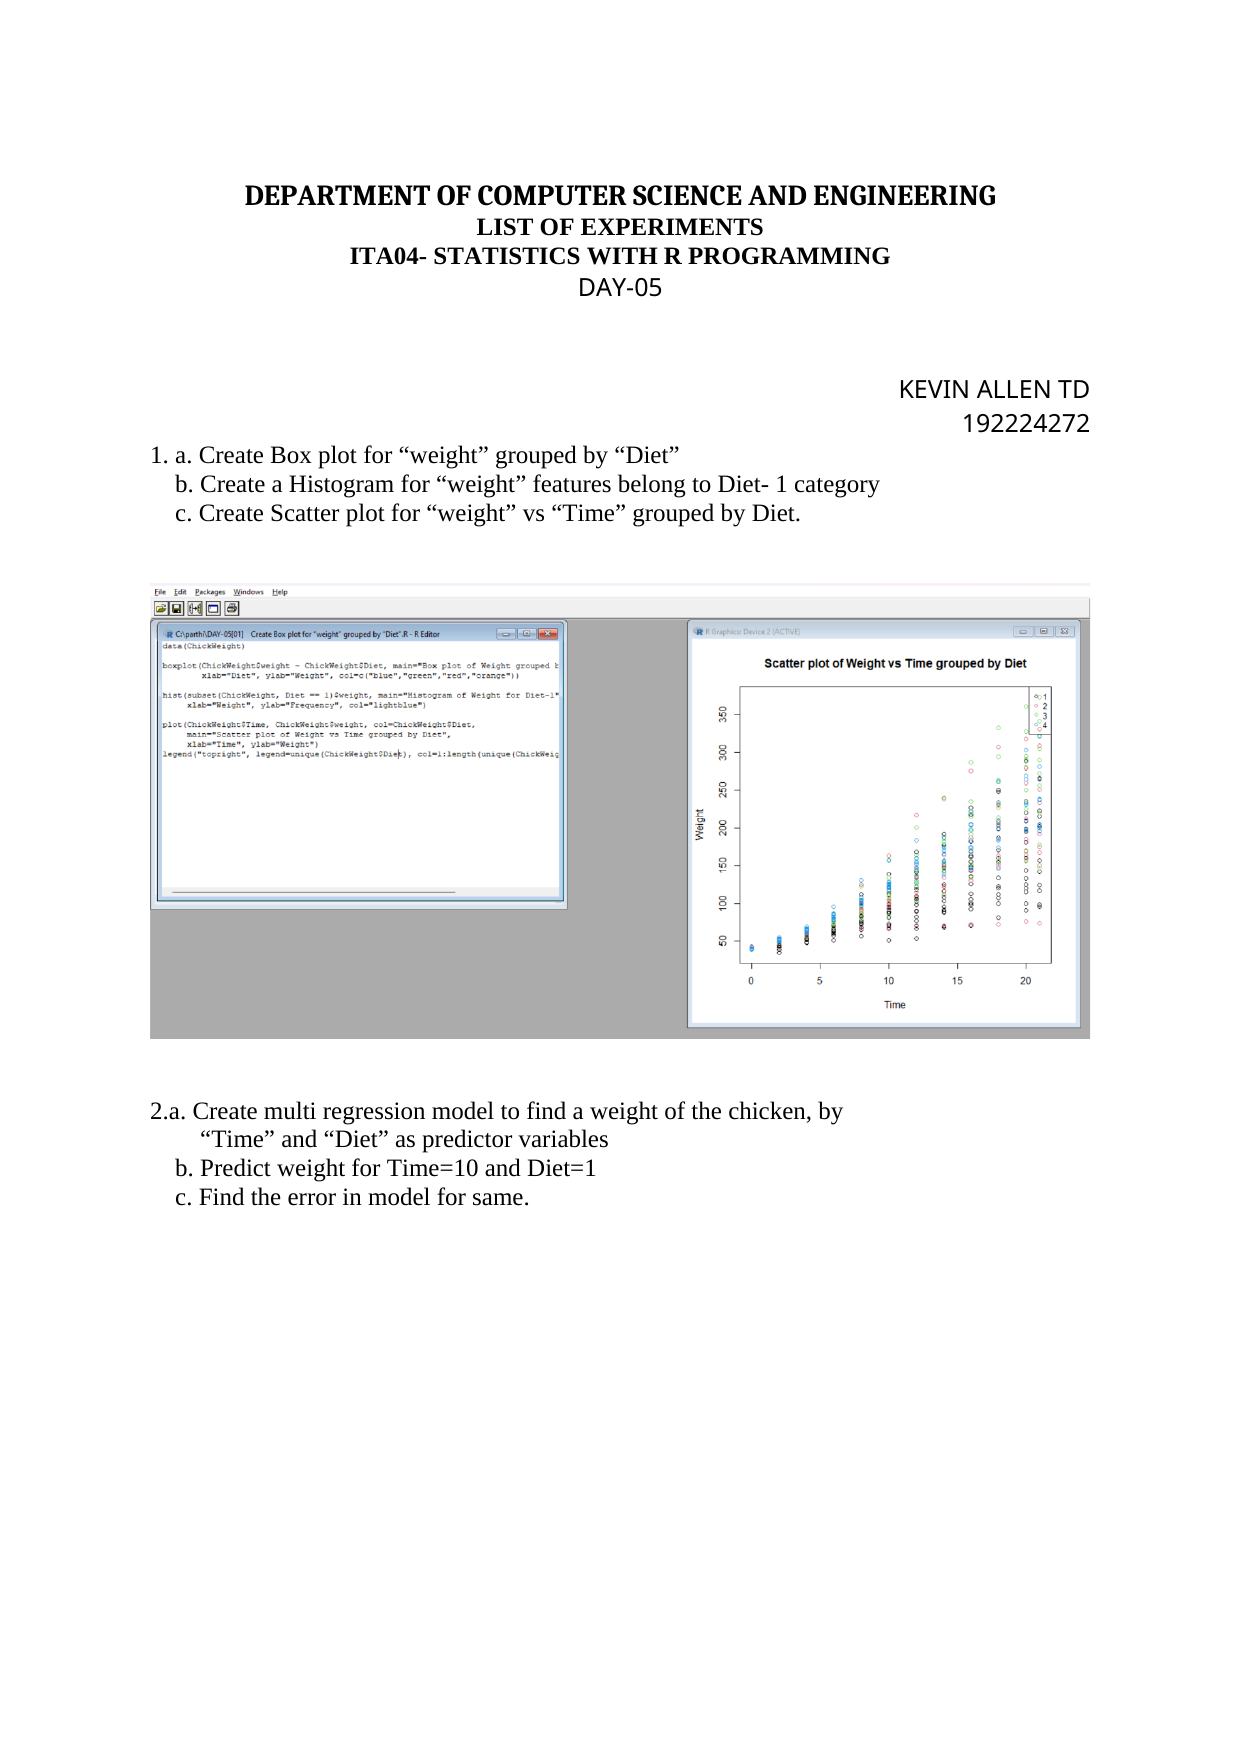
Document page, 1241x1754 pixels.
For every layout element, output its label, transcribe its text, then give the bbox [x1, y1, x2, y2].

text DAY-05 [150, 270, 1090, 304]
text ITA04- STATISTICS WITH R PROGRAMMING [150, 241, 1090, 270]
text 1. a. Create Box plot for “weight” grouped by “Diet” [150, 440, 1090, 469]
text c. Find the error in model for same. [150, 1182, 1090, 1211]
text DEPARTMENT OF COMPUTER SCIENCE AND ENGINEERING [150, 179, 1090, 212]
text 192224272 [150, 406, 1090, 440]
text b. Create a Histogram for “weight” features belong to Diet- 1 category [150, 469, 1090, 498]
text KEVIN ALLEN TD [150, 372, 1090, 406]
text LIST OF EXPERIMENTS [150, 212, 1090, 241]
text b. Predict weight for Time=10 and Diet=1 [150, 1153, 1090, 1182]
picture [150, 583, 1091, 1039]
text “Time” and “Diet” as predictor variables [150, 1124, 1090, 1153]
text c. Create Scatter plot for “weight” vs “Time” grouped by Diet. [150, 498, 1090, 526]
text 2.a. Create multi regression model to find a weight of the chicken, by [150, 1096, 1090, 1124]
